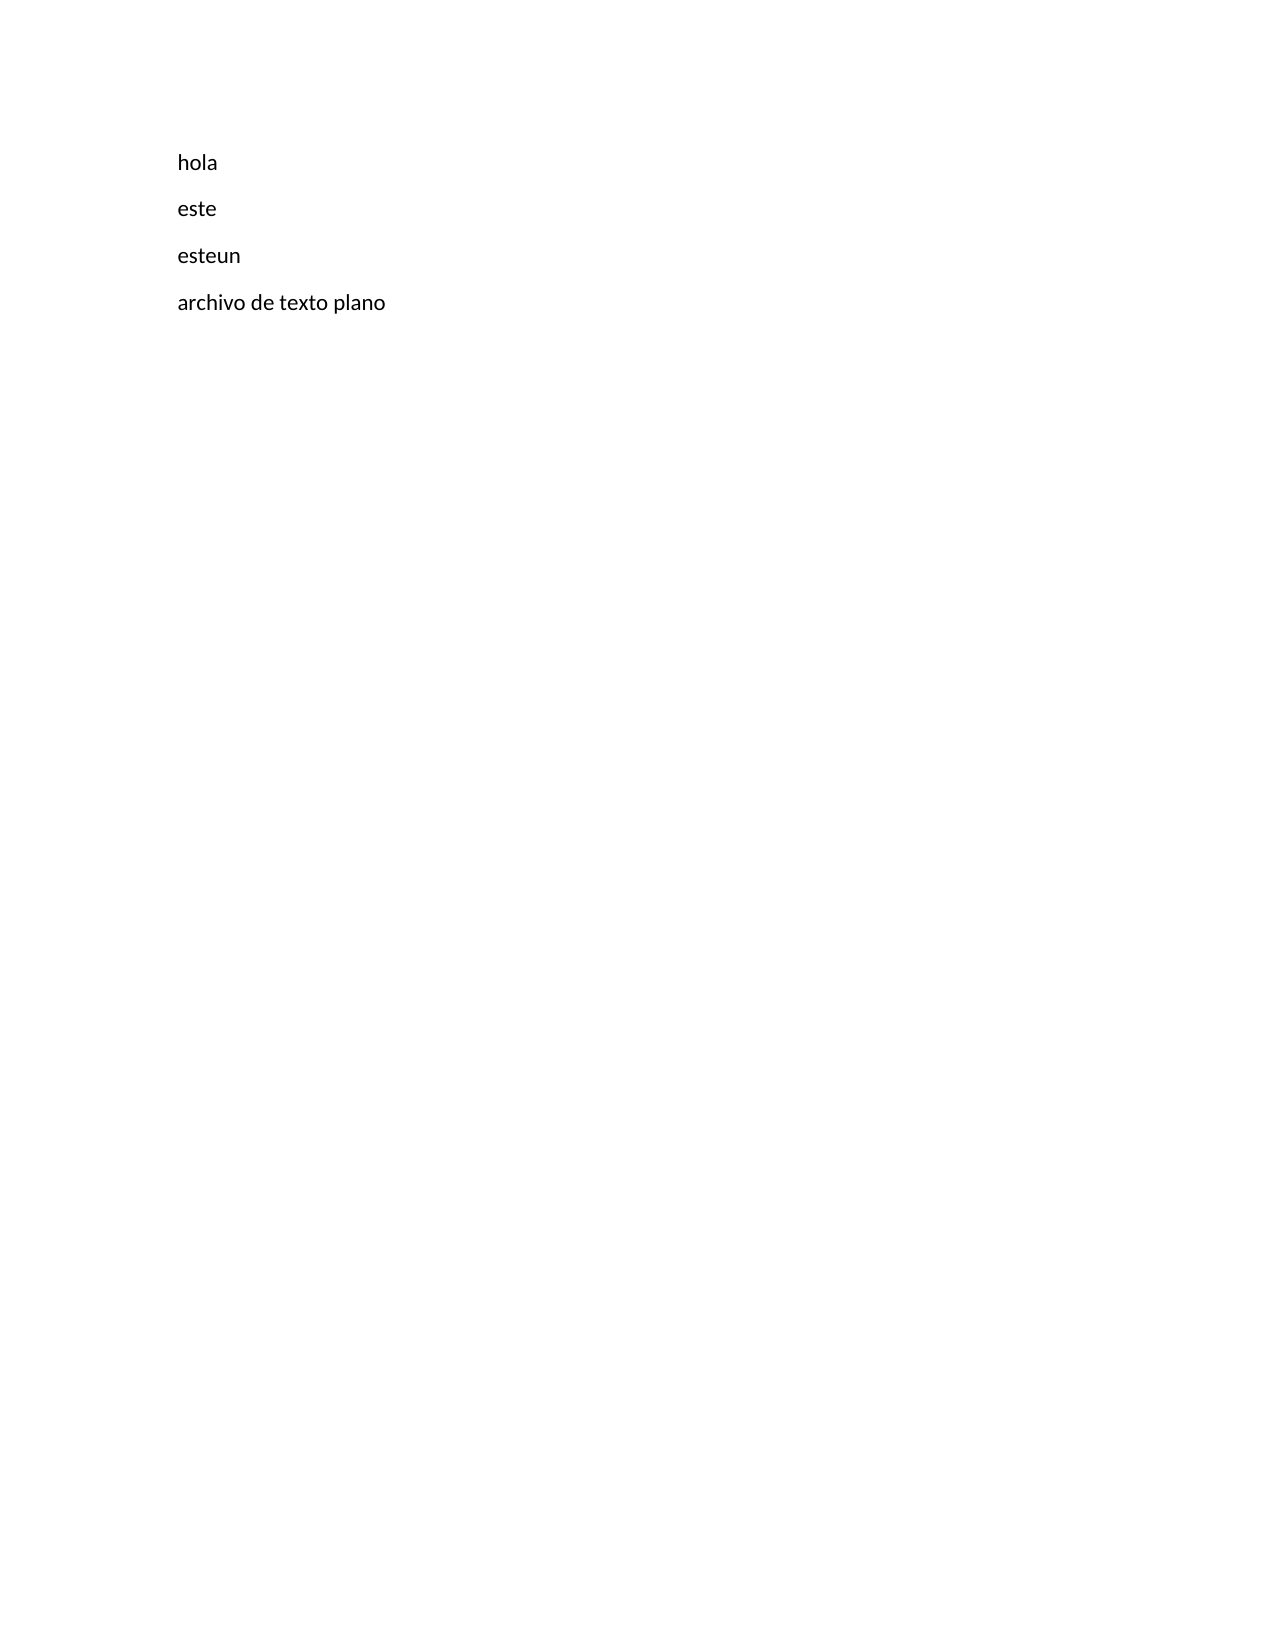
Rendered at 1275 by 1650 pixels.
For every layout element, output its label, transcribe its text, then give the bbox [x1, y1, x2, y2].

text archivo de texto plano [177, 288, 1098, 316]
text hola [177, 148, 1098, 176]
text este [177, 194, 1098, 222]
text esteun [177, 241, 1098, 269]
